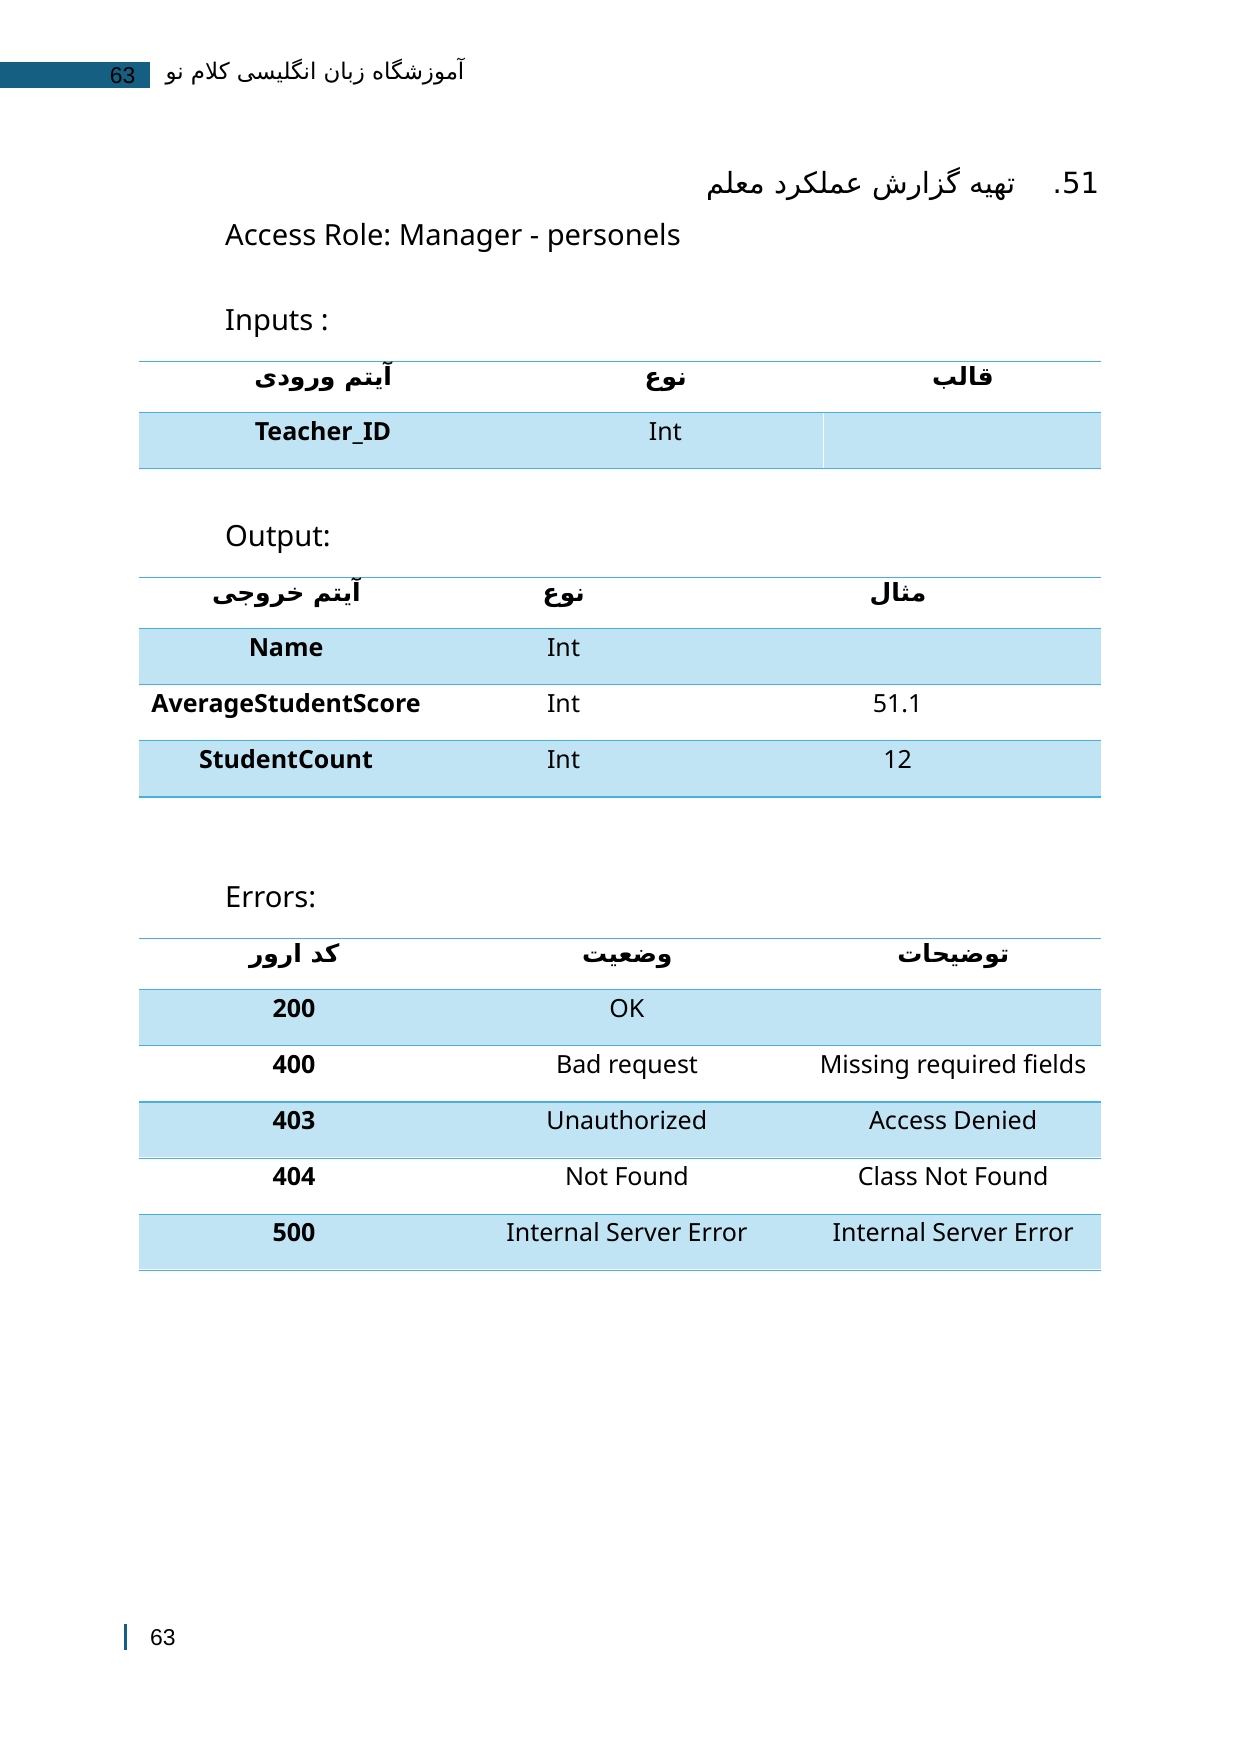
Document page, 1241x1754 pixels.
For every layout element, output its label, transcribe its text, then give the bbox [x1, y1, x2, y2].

list Inputs : [225, 299, 1090, 338]
list Errors: [225, 876, 1090, 916]
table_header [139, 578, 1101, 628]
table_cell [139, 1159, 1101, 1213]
list Output: [225, 515, 1090, 554]
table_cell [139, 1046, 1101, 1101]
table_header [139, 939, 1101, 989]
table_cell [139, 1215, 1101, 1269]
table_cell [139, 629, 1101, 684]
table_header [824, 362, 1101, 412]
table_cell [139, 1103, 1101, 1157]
list Access Role: Manager - personels [225, 214, 1090, 254]
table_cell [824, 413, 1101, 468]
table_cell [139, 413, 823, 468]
subtitle تهیه گزارش عملکرد معلم [150, 167, 1053, 201]
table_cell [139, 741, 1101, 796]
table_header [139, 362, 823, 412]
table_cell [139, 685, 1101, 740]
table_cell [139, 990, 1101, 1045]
